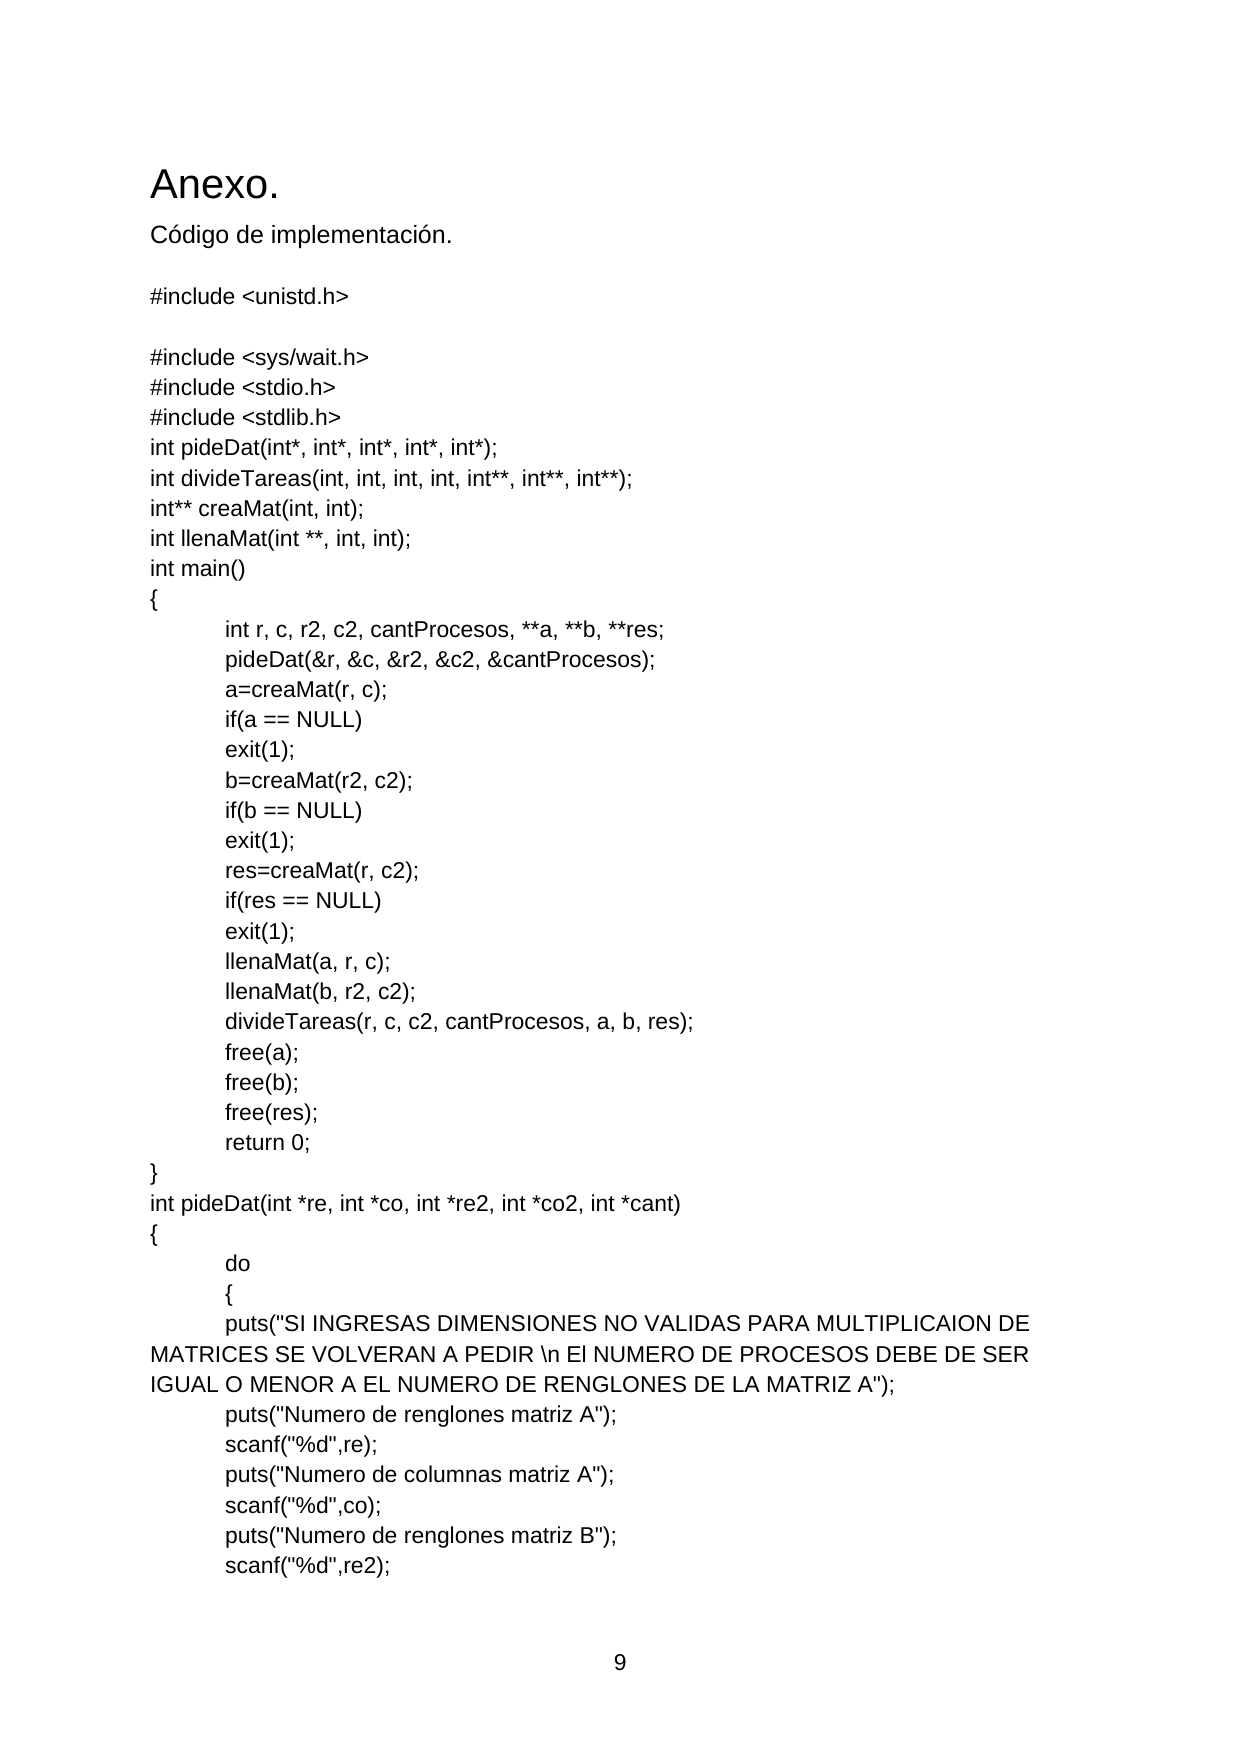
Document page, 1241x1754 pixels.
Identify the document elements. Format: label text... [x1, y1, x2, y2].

text a=creaMat(r, c); [150, 676, 1090, 702]
text puts("Numero de columnas matriz A"); [150, 1461, 1090, 1488]
text scanf("%d",co); [150, 1492, 1090, 1518]
text } [150, 1159, 1090, 1186]
text int** creaMat(int, int); [150, 495, 1090, 521]
text do [150, 1250, 1090, 1276]
text exit(1); [150, 827, 1090, 853]
subtitle Anexo. [150, 160, 1090, 208]
text scanf("%d",re2); [150, 1552, 1090, 1578]
text if(res == NULL) [150, 887, 1090, 914]
text exit(1); [150, 918, 1090, 944]
text if(a == NULL) [150, 706, 1090, 733]
text free(a); [150, 1038, 1090, 1065]
text divideTareas(r, c, c2, cantProcesos, a, b, res); [150, 1008, 1090, 1035]
text free(res); [150, 1099, 1090, 1125]
text int main() [150, 555, 1090, 582]
text puts("SI INGRESAS DIMENSIONES NO VALIDAS PARA MULTIPLICAION DE MATRICES SE VOLVERAN A PEDIR \n El NUMERO DE PROCESOS DEBE DE SER IGUAL O MENOR A EL NUMERO DE RENGLONES DE LA MATRIZ A"); [150, 1310, 1090, 1397]
text exit(1); [150, 736, 1090, 763]
text int r, c, r2, c2, cantProcesos, **a, **b, **res; [150, 616, 1090, 642]
text llenaMat(b, r2, c2); [150, 978, 1090, 1004]
text if(b == NULL) [150, 797, 1090, 823]
text #include <unistd.h> [150, 283, 1090, 310]
text #include <stdio.h> [150, 374, 1090, 400]
text int divideTareas(int, int, int, int, int**, int**, int**); [150, 464, 1090, 491]
text #include <stdlib.h> [150, 404, 1090, 431]
text { [150, 585, 1090, 612]
text #include <sys/wait.h> [150, 344, 1090, 370]
text return 0; [150, 1129, 1090, 1156]
text pideDat(&r, &c, &r2, &c2, &cantProcesos); [150, 646, 1090, 672]
text int pideDat(int *re, int *co, int *re2, int *co2, int *cant) [150, 1189, 1090, 1216]
text scanf("%d",re); [150, 1431, 1090, 1458]
text puts("Numero de renglones matriz A"); [150, 1401, 1090, 1427]
text res=creaMat(r, c2); [150, 857, 1090, 884]
text { [150, 1220, 1090, 1246]
text int pideDat(int*, int*, int*, int*, int*); [150, 434, 1090, 461]
text int llenaMat(int **, int, int); [150, 525, 1090, 551]
text free(b); [150, 1069, 1090, 1095]
text b=creaMat(r2, c2); [150, 767, 1090, 793]
text Código de implementación. [150, 220, 1090, 249]
text puts("Numero de renglones matriz B"); [150, 1522, 1090, 1548]
text { [150, 1280, 1090, 1307]
text llenaMat(a, r, c); [150, 948, 1090, 974]
